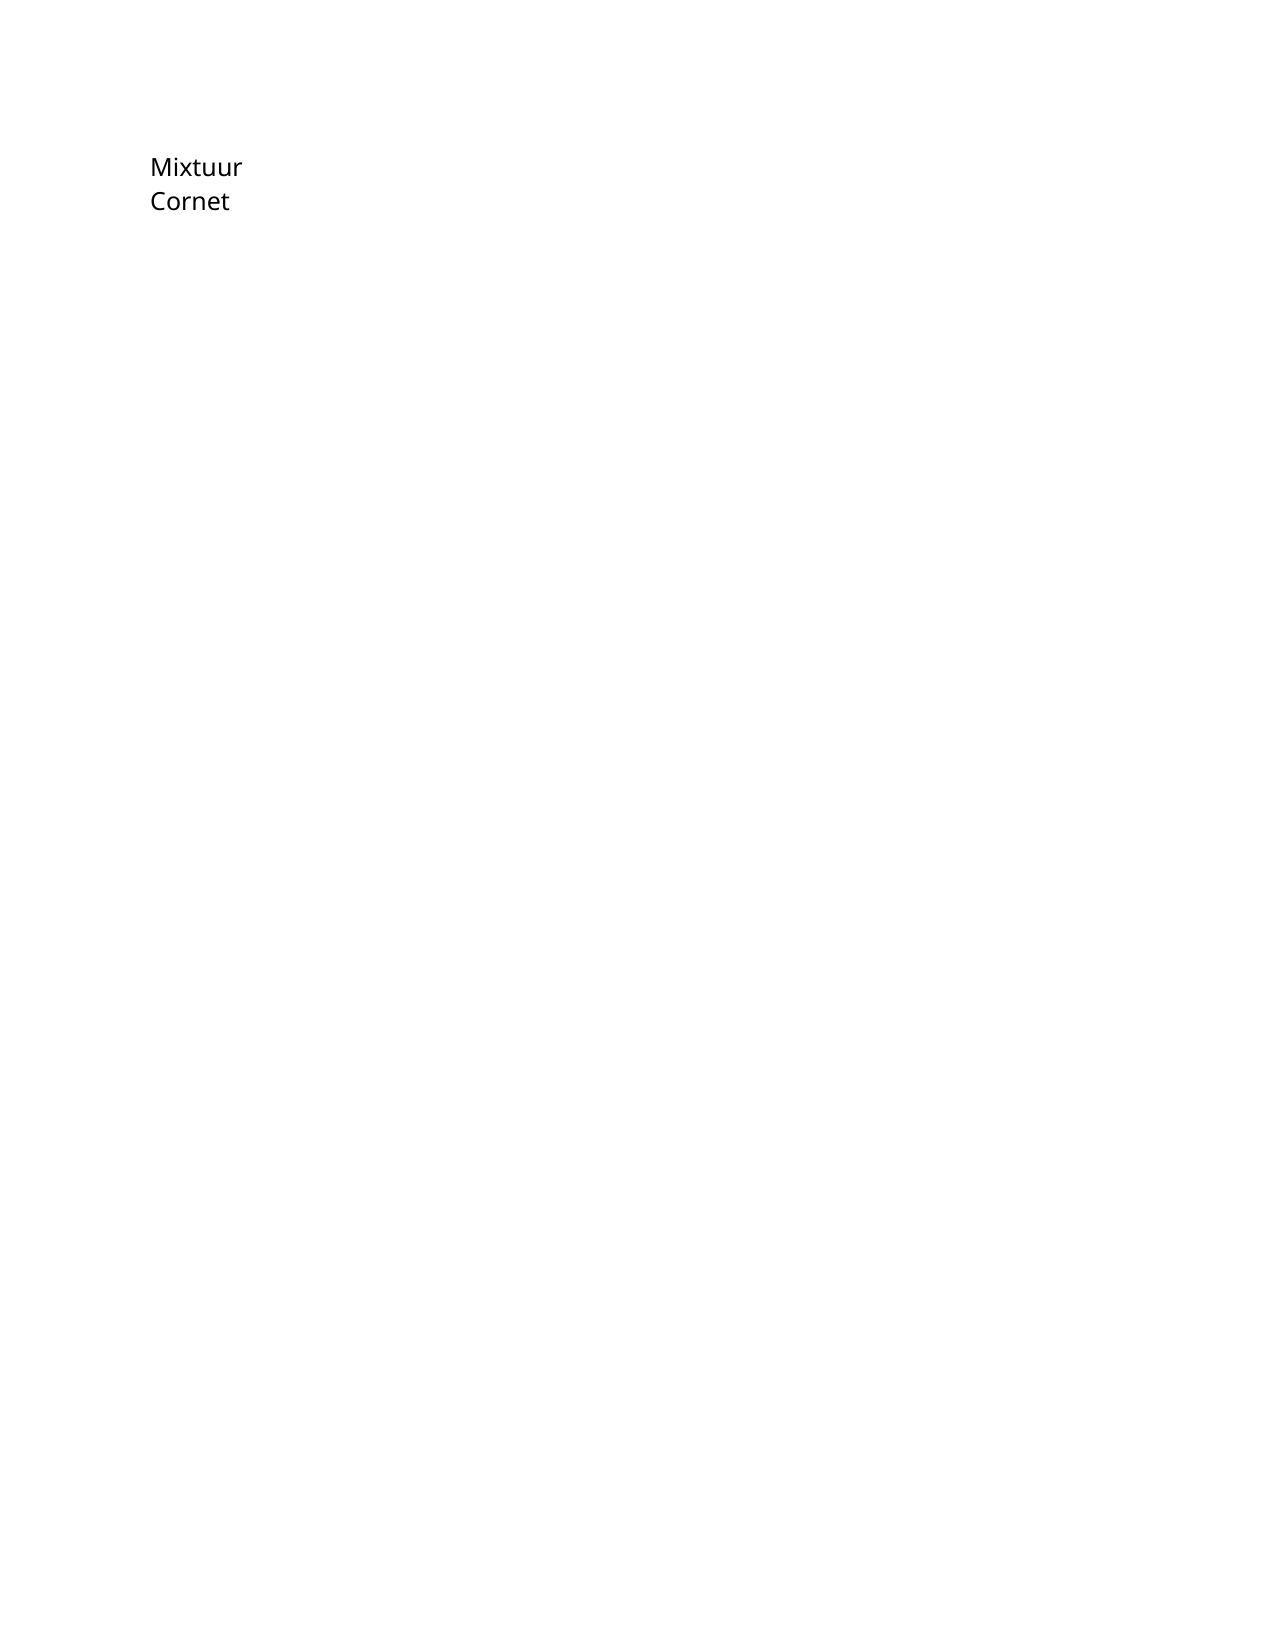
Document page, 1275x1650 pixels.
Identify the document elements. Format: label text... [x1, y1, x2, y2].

text Cornet [150, 184, 1125, 218]
text Mixtuur [150, 150, 1125, 184]
